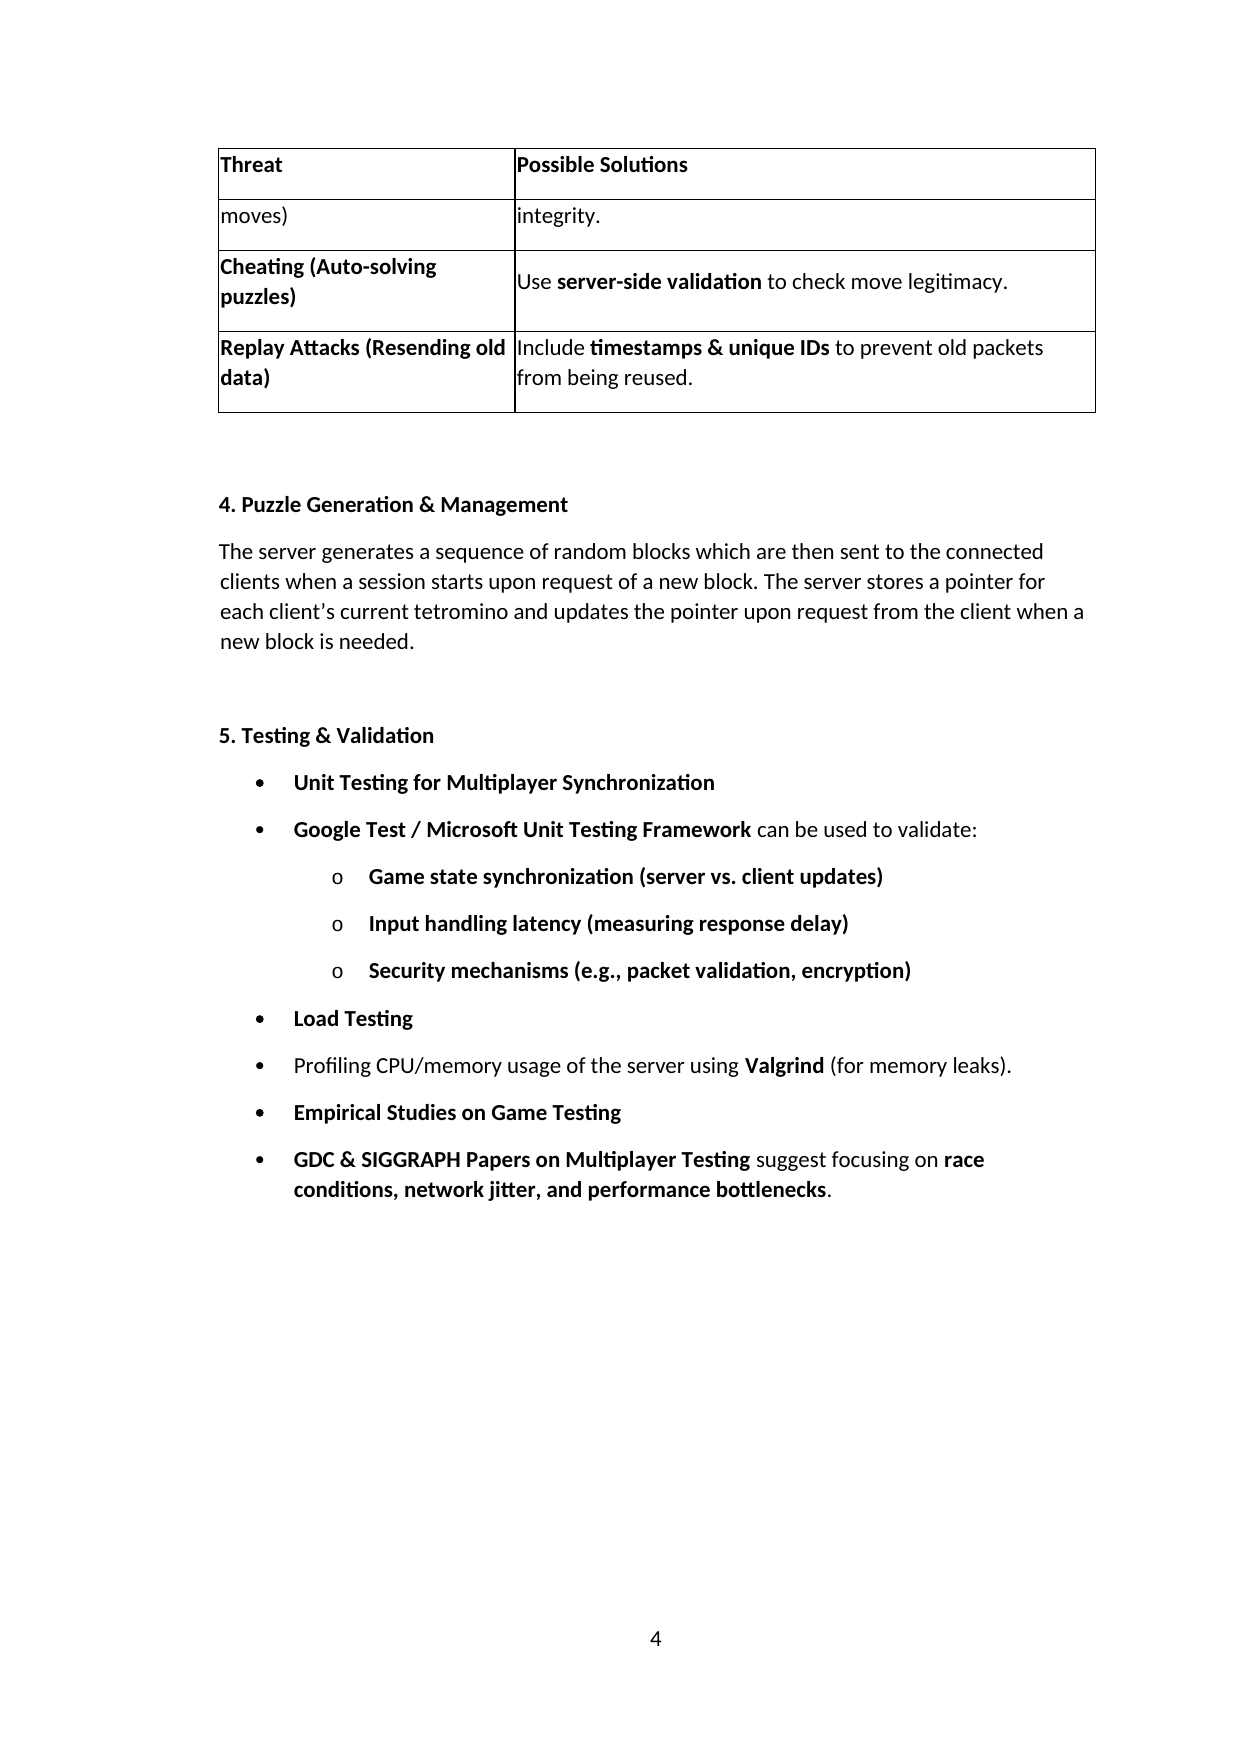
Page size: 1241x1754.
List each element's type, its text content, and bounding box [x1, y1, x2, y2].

list Unit Testing for Multiplayer Synchronization [256, 768, 1092, 796]
table_cell Include timestamps & unique IDs to prevent old packets from being reused. [516, 332, 1095, 412]
list Profiling CPU/memory usage of the server using Valgrind (for memory leaks). [256, 1051, 1092, 1079]
text The server generates a sequence of random blocks which are then sent to the connected clients when a session starts upon request of a new block. The server stores a pointer for each client’s current tetromino and updates the pointer upon request from the client when a new block is needed. [218, 537, 1092, 656]
table_header Possible Solutions [516, 149, 1095, 199]
text 4. Puzzle Generation & Management [218, 490, 1092, 518]
list Security mechanisms (e.g., packet validation, encryption) [331, 957, 1092, 985]
table_cell Implement message hashing (HMAC) to verify packet integrity. [516, 200, 1095, 249]
table_cell Cheating (Auto-solving puzzles) [219, 251, 514, 331]
table_cell Replay Attacks (Resending old data) [219, 332, 514, 412]
list Input handling latency (measuring response delay) [331, 909, 1092, 938]
list GDC & SIGGRAPH Papers on Multiplayer Testing suggest focusing on race conditions, network jitter, and performance bottlenecks. [256, 1145, 1092, 1203]
list Google Test / Microsoft Unit Testing Framework can be used to validate: [256, 815, 1092, 843]
table_cell Packet Tampering (Fake moves) [219, 200, 514, 249]
list Empirical Studies on Game Testing [256, 1098, 1092, 1126]
table_header Threat [219, 149, 514, 199]
text 5. Testing & Validation [218, 721, 1092, 749]
table_cell Use server-side validation to check move legitimacy. [516, 251, 1095, 331]
list Game state synchronization (server vs. client updates) [331, 862, 1092, 890]
list Load Testing [256, 1004, 1092, 1032]
